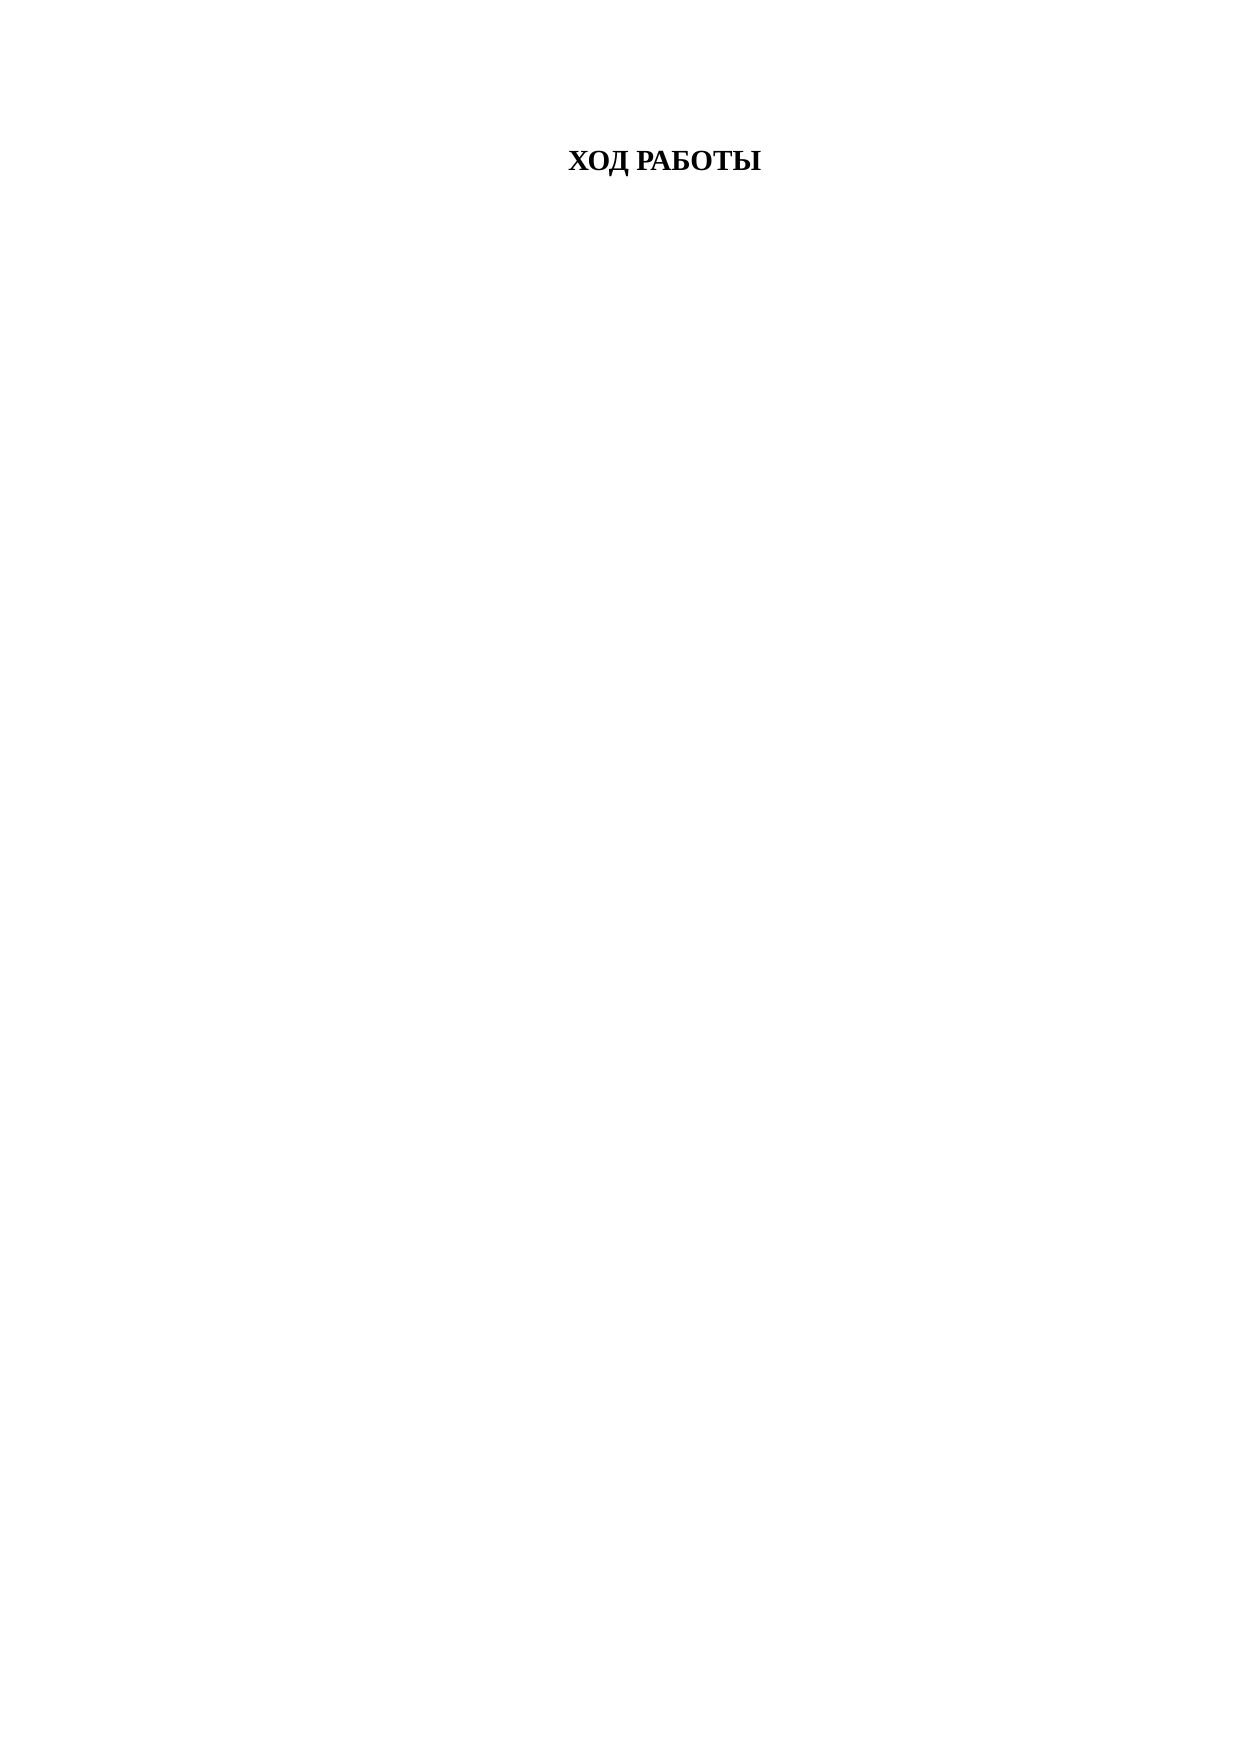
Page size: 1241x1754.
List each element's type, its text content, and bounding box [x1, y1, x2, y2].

subtitle ХОД РАБОТЫ [177, 143, 1152, 177]
